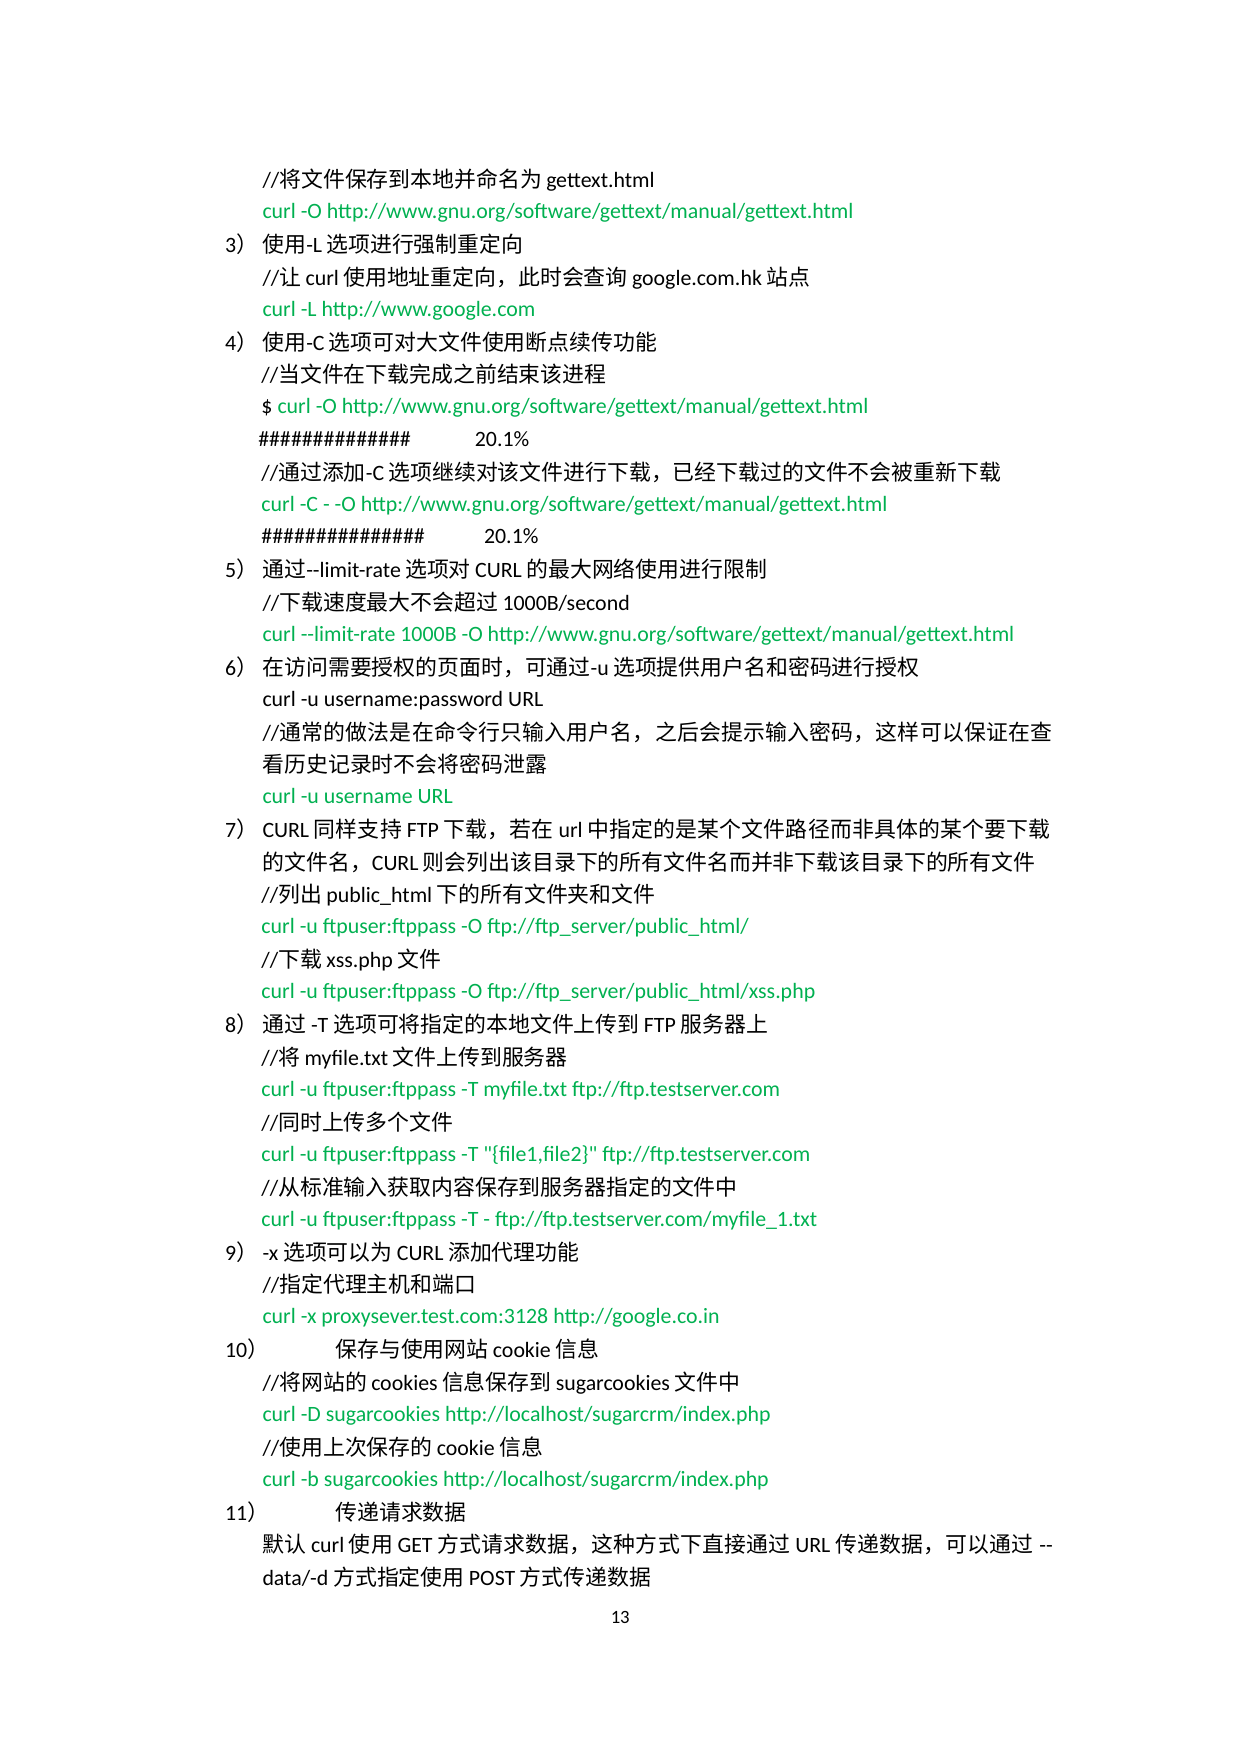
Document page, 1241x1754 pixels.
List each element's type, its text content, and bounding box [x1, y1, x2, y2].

list curl -u username:password URL [262, 682, 1053, 714]
list curl -u ftpuser:ftppass -T myfile.txt ftp://ftp.testserver.com [261, 1072, 1053, 1104]
list //当文件在下载完成之前结束该进程 [261, 357, 1053, 389]
list //使用上次保存的cookie信息 [262, 1429, 1053, 1462]
list curl -u ftpuser:ftppass -T "{file1,file2}" ftp://ftp.testserver.com [261, 1137, 1053, 1169]
list curl -u ftpuser:ftppass -T - ftp://ftp.testserver.com/myfile_1.txt [261, 1202, 1053, 1234]
list //从标准输入获取内容保存到服务器指定的文件中 [261, 1169, 1053, 1202]
list curl --limit-rate 1000B -O http://www.gnu.org/software/gettext/manual/gettext.html [262, 617, 1053, 649]
list //通常的做法是在命令行只输入用户名，之后会提示输入密码，这样可以保证在查看历史记录时不会将密码泄露 [262, 714, 1053, 779]
list //指定代理主机和端口 [262, 1267, 1053, 1299]
list //通过添加-C选项继续对该文件进行下载，已经下载过的文件不会被重新下载 [261, 454, 1053, 487]
list curl -L http://www.google.com [262, 292, 1053, 324]
list -x 选项可以为CURL添加代理功能 [225, 1234, 1053, 1267]
list $ curl -O http://www.gnu.org/software/gettext/manual/gettext.html [261, 389, 1053, 422]
list curl -x proxysever.test.com:3128 http://google.co.in [262, 1299, 1053, 1332]
list 通过--limit-rate选项对CURL的最大网络使用进行限制 [225, 552, 1053, 584]
list curl -u ftpuser:ftppass -O ftp://ftp_server/public_html/ [261, 909, 1053, 942]
list curl -D sugarcookies http://localhost/sugarcrm/index.php [262, 1397, 1053, 1429]
text ############## 20.1% [187, 422, 1053, 454]
list 在访问需要授权的页面时，可通过-u选项提供用户名和密码进行授权 [225, 649, 1053, 682]
list //将网站的cookies信息保存到sugarcookies文件中 [262, 1364, 1053, 1397]
list 使用-C选项可对大文件使用断点续传功能 [225, 324, 1053, 357]
list ############### 20.1% [261, 519, 1053, 552]
list //让curl使用地址重定向，此时会查询google.com.hk站点 [262, 259, 1053, 292]
list //下载速度最大不会超过1000B/second [262, 584, 1053, 617]
list curl -O http://www.gnu.org/software/gettext/manual/gettext.html [262, 194, 1053, 227]
list 默认curl使用GET方式请求数据，这种方式下直接通过URL传递数据，可以通过 --data/-d 方式指定使用POST方式传递数据 [262, 1527, 1053, 1592]
list 保存与使用网站cookie信息 [225, 1332, 1053, 1364]
list curl -b sugarcookies http://localhost/sugarcrm/index.php [262, 1462, 1053, 1494]
list CURL同样支持FTP下载，若在url中指定的是某个文件路径而非具体的某个要下载的文件名，CURL则会列出该目录下的所有文件名而并非下载该目录下的所有文件 [225, 812, 1053, 877]
list curl -u username URL [262, 779, 1053, 812]
list //将文件保存到本地并命名为gettext.html [262, 162, 1053, 194]
list 传递请求数据 [225, 1494, 1053, 1527]
list curl -u ftpuser:ftppass -O ftp://ftp_server/public_html/xss.php [261, 974, 1053, 1007]
list 使用-L选项进行强制重定向 [225, 227, 1053, 259]
list //下载xss.php文件 [261, 942, 1053, 974]
list //同时上传多个文件 [261, 1104, 1053, 1137]
list //将myfile.txt文件上传到服务器 [261, 1039, 1053, 1072]
list //列出public_html下的所有文件夹和文件 [261, 877, 1053, 909]
list curl -C - -O http://www.gnu.org/software/gettext/manual/gettext.html [261, 487, 1053, 519]
list 通过 -T 选项可将指定的本地文件上传到FTP服务器上 [225, 1007, 1053, 1039]
